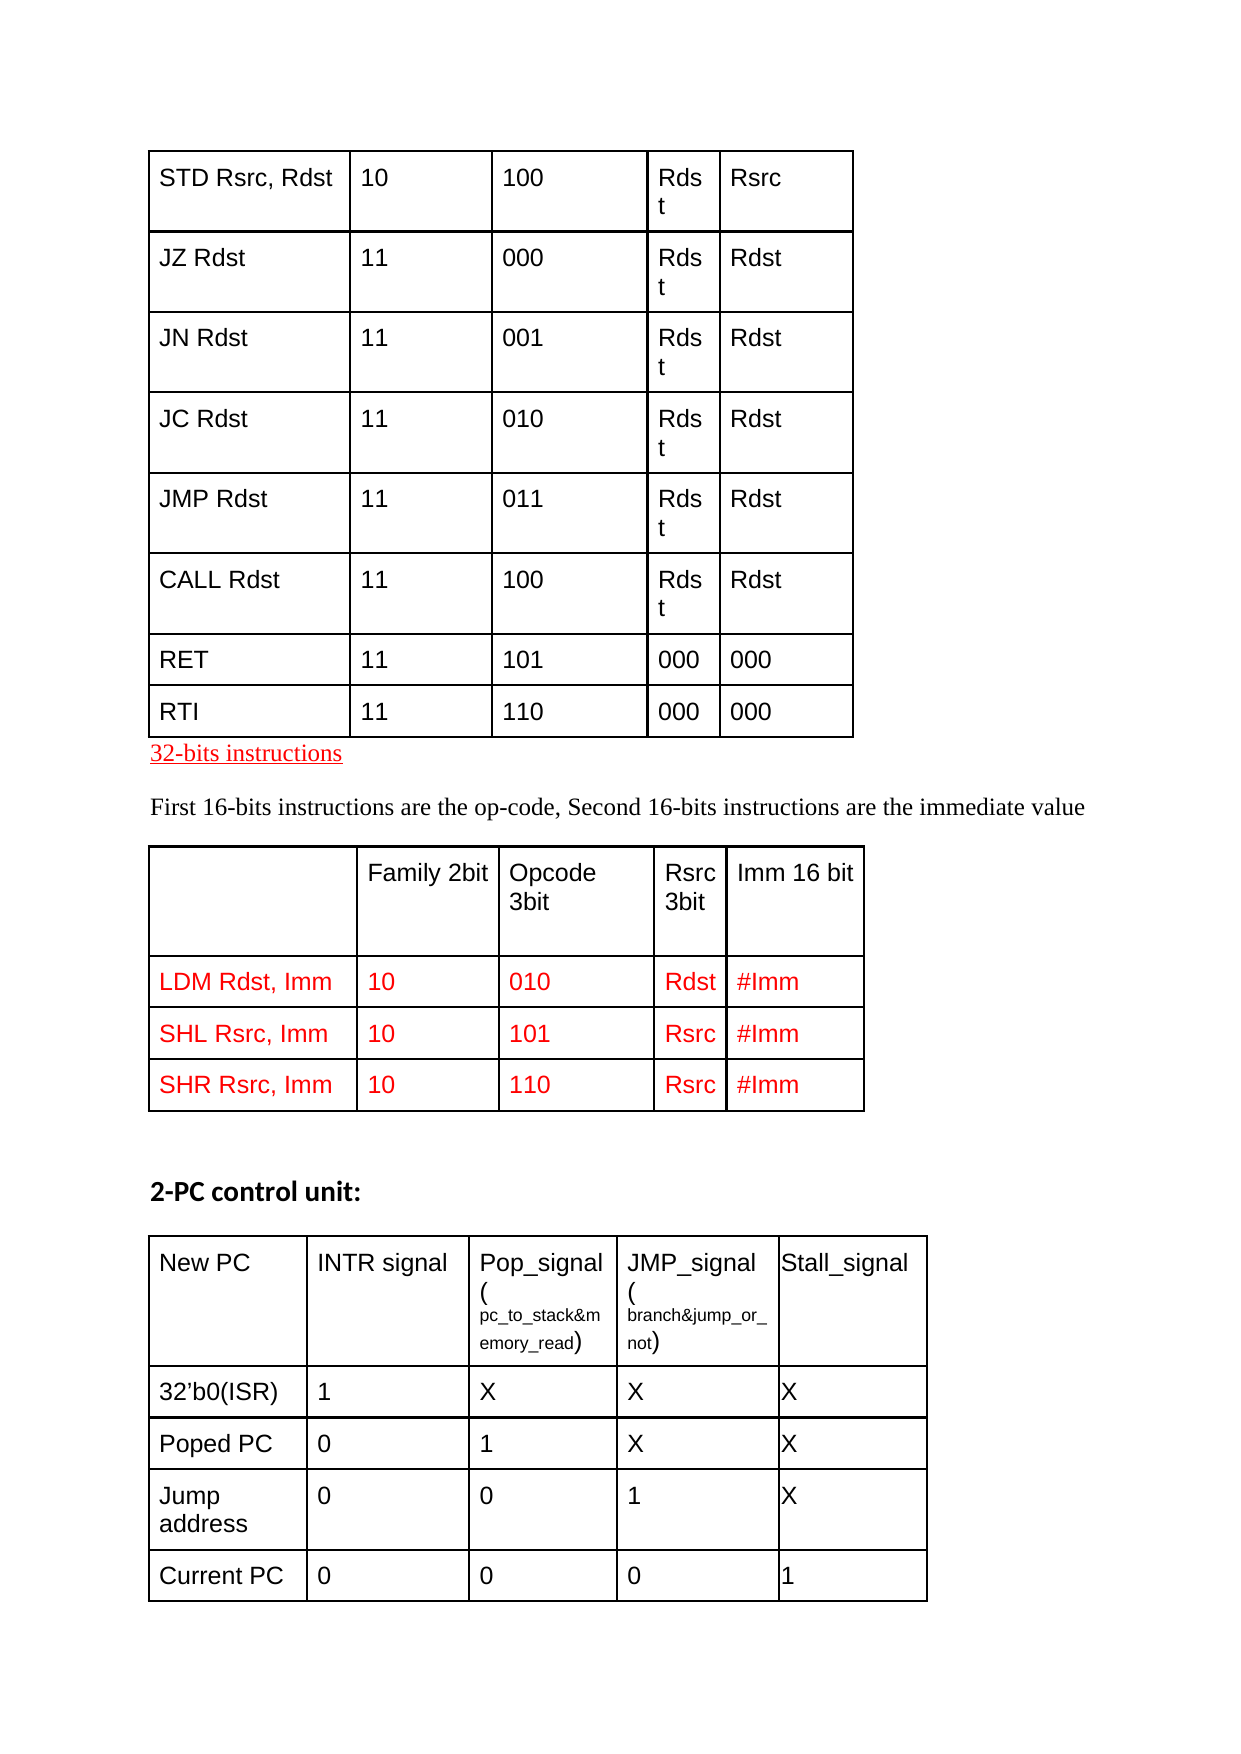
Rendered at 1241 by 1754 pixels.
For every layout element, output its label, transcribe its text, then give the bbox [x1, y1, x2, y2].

table_cell LDM Rdst, Imm [150, 957, 356, 1006]
table_cell 11 [351, 686, 491, 736]
table_header Pop_signal (pc_to_stack&memory_read) [470, 1237, 616, 1365]
table_cell X [470, 1367, 616, 1416]
table_cell 101 [493, 635, 646, 684]
table_header INTR signal [308, 1237, 468, 1365]
table_header Rsrc 3bit [655, 848, 725, 954]
table_cell X [618, 1367, 778, 1416]
table_cell Rdst [649, 554, 719, 632]
table_cell Rdst [721, 393, 852, 472]
table_cell JMP Rdst [150, 474, 349, 552]
table_cell 000 [721, 635, 852, 684]
table_cell X [780, 1367, 926, 1416]
table_cell Rdst [721, 233, 852, 311]
table_cell 101 [500, 1008, 653, 1058]
table_cell 0 [308, 1470, 468, 1548]
table_cell 11 [351, 554, 491, 632]
table_header Stall_signal [780, 1237, 926, 1365]
table_cell 010 [500, 957, 653, 1006]
table_cell Rdst [649, 313, 719, 391]
table_cell 11 [351, 635, 491, 684]
table_cell JC Rdst [150, 393, 349, 472]
table_header [150, 848, 356, 954]
table_cell 0 [470, 1551, 616, 1600]
table_header Family 2bit [358, 848, 498, 954]
table_cell 100 [493, 152, 646, 230]
table_cell 10 [358, 957, 498, 1006]
table_cell 011 [493, 474, 646, 552]
table_cell Rdst [721, 554, 852, 632]
table_cell 11 [351, 474, 491, 552]
table_cell 1 [780, 1551, 926, 1600]
table_cell 0 [618, 1551, 778, 1600]
table_cell Jump address [150, 1470, 306, 1548]
table_cell #Imm [728, 957, 863, 1006]
table_header JMP_signal (branch&jump_or_not) [618, 1237, 778, 1365]
table_cell X [780, 1470, 926, 1548]
table_cell 32’b0(ISR) [150, 1367, 306, 1416]
table_cell 000 [721, 686, 852, 736]
table_cell RTI [150, 686, 349, 736]
table_cell #Imm [728, 1008, 863, 1058]
table_cell Rsrc [655, 1008, 725, 1058]
table_cell STD Rsrc, Rdst [150, 152, 349, 230]
table_cell JN Rdst [150, 313, 349, 391]
table_cell 0 [308, 1551, 468, 1600]
table_cell 11 [351, 393, 491, 472]
table_cell SHL Rsrc, Imm [150, 1008, 356, 1058]
table_cell 110 [493, 686, 646, 736]
table_cell JZ Rdst [150, 233, 349, 311]
table_cell 1 [470, 1419, 616, 1468]
table_cell 1 [618, 1470, 778, 1548]
table_header New PC [150, 1237, 306, 1365]
table_cell 000 [493, 233, 646, 311]
table_cell 001 [493, 313, 646, 391]
table_cell RET [150, 635, 349, 684]
table_cell Rdst [649, 474, 719, 552]
table_cell X [618, 1419, 778, 1468]
table_cell 100 [493, 554, 646, 632]
table_cell #Imm [728, 1060, 863, 1109]
table_cell 11 [351, 313, 491, 391]
table_cell Rdst [721, 313, 852, 391]
table_cell 000 [649, 635, 719, 684]
table_cell 0 [470, 1470, 616, 1548]
table_cell 11 [351, 233, 491, 311]
table_cell X [780, 1419, 926, 1468]
table_header Imm 16 bit [728, 848, 863, 954]
table_cell SHR Rsrc, Imm [150, 1060, 356, 1109]
table_cell Current PC [150, 1551, 306, 1600]
text 32-bits instructions [150, 738, 1090, 767]
table_header Opcode 3bit [500, 848, 653, 954]
table_cell Rdst [649, 233, 719, 311]
table_cell 110 [500, 1060, 653, 1109]
text 2-PC control unit: [150, 1173, 1090, 1209]
table_cell 10 [358, 1008, 498, 1058]
table_cell Rdst [649, 152, 719, 230]
table_cell Rdst [655, 957, 725, 1006]
text First 16-bits instructions are the op-code, Second 16-bits instructions are the immediate value [150, 792, 1090, 820]
table_cell 000 [649, 686, 719, 736]
table_cell Rsrc [655, 1060, 725, 1109]
table_cell Rdst [721, 474, 852, 552]
table_cell CALL Rdst [150, 554, 349, 632]
table_cell 10 [358, 1060, 498, 1109]
table_cell Poped PC [150, 1419, 306, 1468]
table_cell 1 [308, 1367, 468, 1416]
table_cell 10 [351, 152, 491, 230]
table_cell 0 [308, 1419, 468, 1468]
table_cell Rdst [649, 393, 719, 472]
table_cell 010 [493, 393, 646, 472]
table_cell Rsrc [721, 152, 852, 230]
